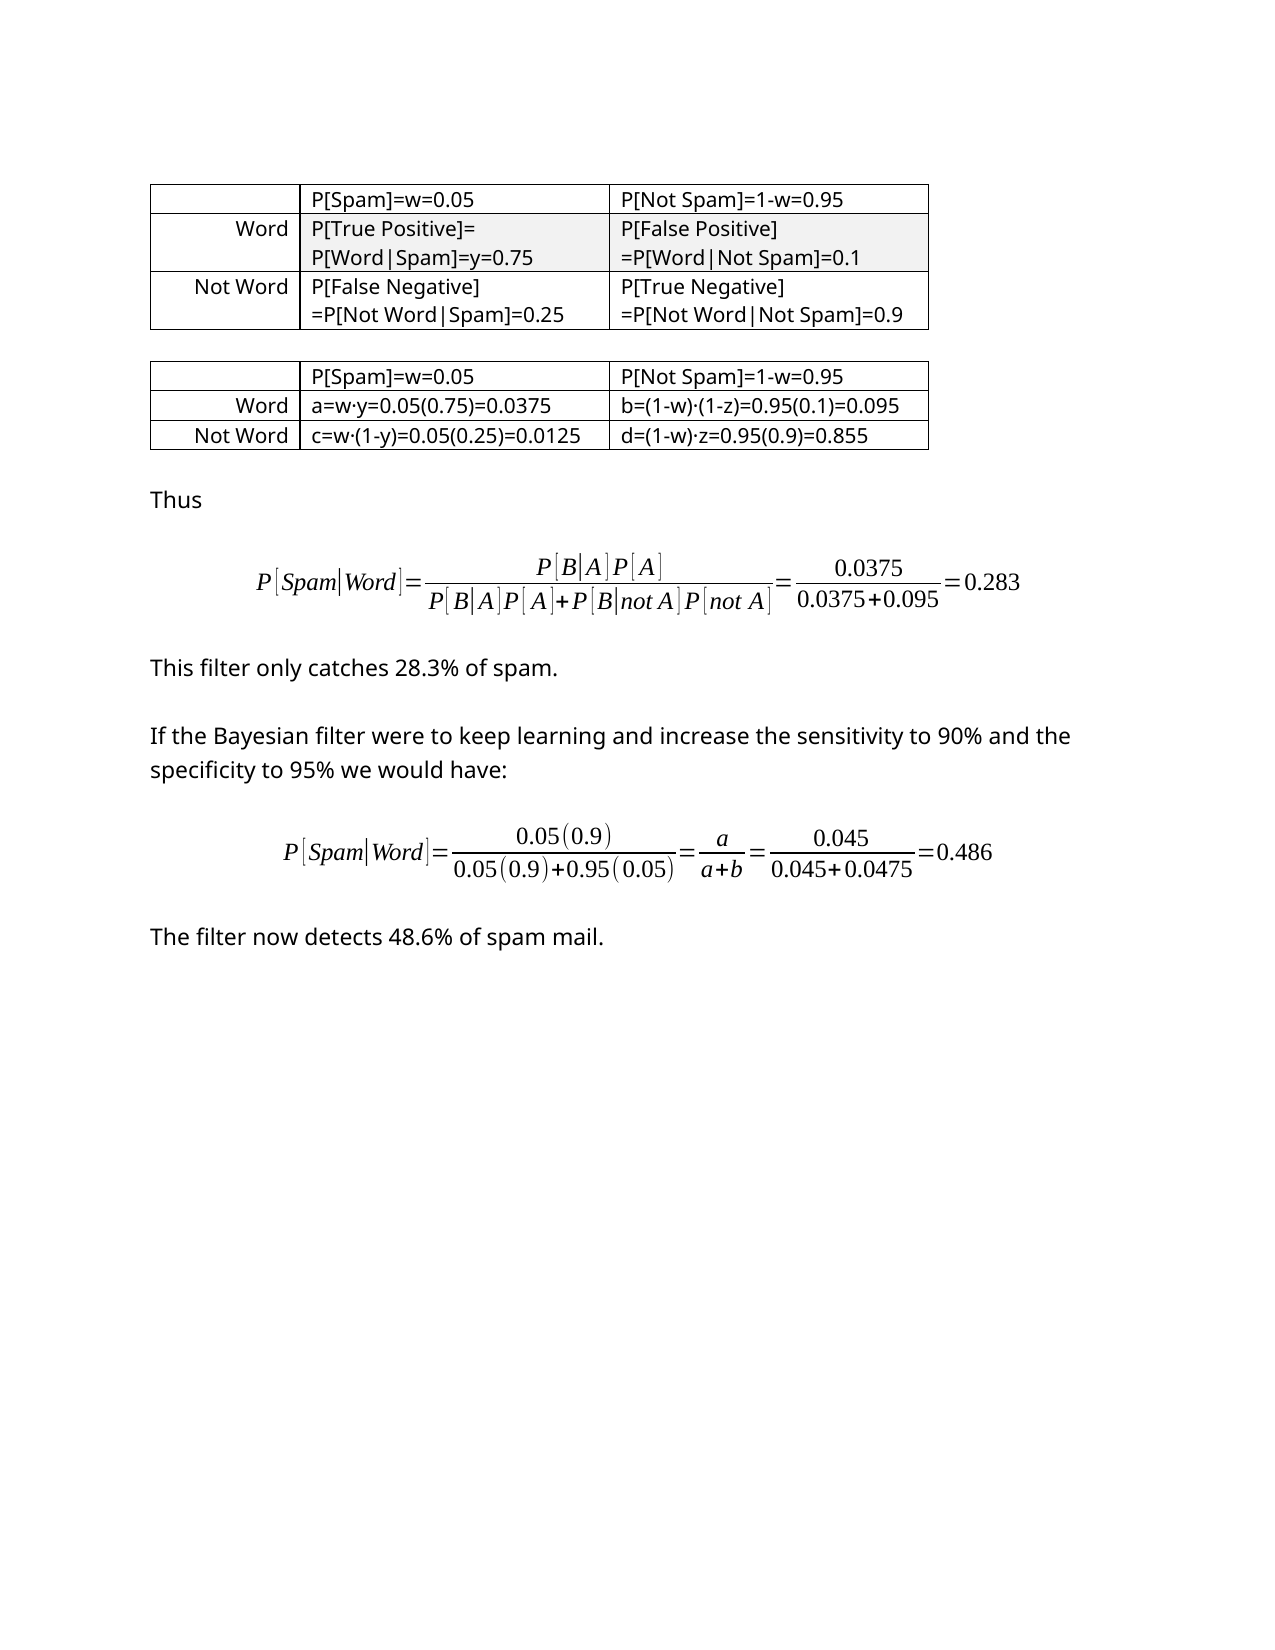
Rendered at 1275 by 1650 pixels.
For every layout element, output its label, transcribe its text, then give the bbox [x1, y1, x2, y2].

table_header P[Not Spam]=1-w=0.95 [610, 185, 928, 213]
table_cell Word [151, 391, 299, 420]
table_header P[Spam]=w=0.05 [301, 362, 609, 390]
table_cell Not Word [151, 272, 299, 329]
table_cell P[False Negative] =P[Not Word|Spam]=0.25 [301, 272, 609, 329]
text Thus [150, 484, 1125, 515]
text The filter now detects 48.6% of spam mail. [150, 921, 1125, 952]
table_header P[Spam]=w=0.05 [301, 185, 609, 213]
table_header [151, 362, 299, 390]
table_cell c=w·(1-y)=0.05(0.25)=0.0125 [301, 421, 609, 449]
table_header [151, 185, 299, 213]
text This filter only catches 28.3% of spam. [150, 652, 1125, 684]
table_header P[Not Spam]=1-w=0.95 [610, 362, 928, 390]
table_cell d=(1-w)·z=0.95(0.9)=0.855 [610, 421, 928, 449]
text If the Bayesian filter were to keep learning and increase the sensitivity to 90% and the specificity to 95% we would have: [150, 720, 1125, 785]
table_cell b=(1-w)·(1-z)=0.95(0.1)=0.095 [610, 391, 928, 420]
table_cell P[False Positive] =P[Word|Not Spam]=0.1 [610, 214, 928, 271]
table_cell Word [151, 214, 299, 271]
table_cell P[True Positive]= P[Word|Spam]=y=0.75 [301, 214, 609, 271]
table_cell P[True Negative] =P[Not Word|Not Spam]=0.9 [610, 272, 928, 329]
table_cell a=w·y=0.05(0.75)=0.0375 [301, 391, 609, 420]
table_cell Not Word [151, 421, 299, 449]
